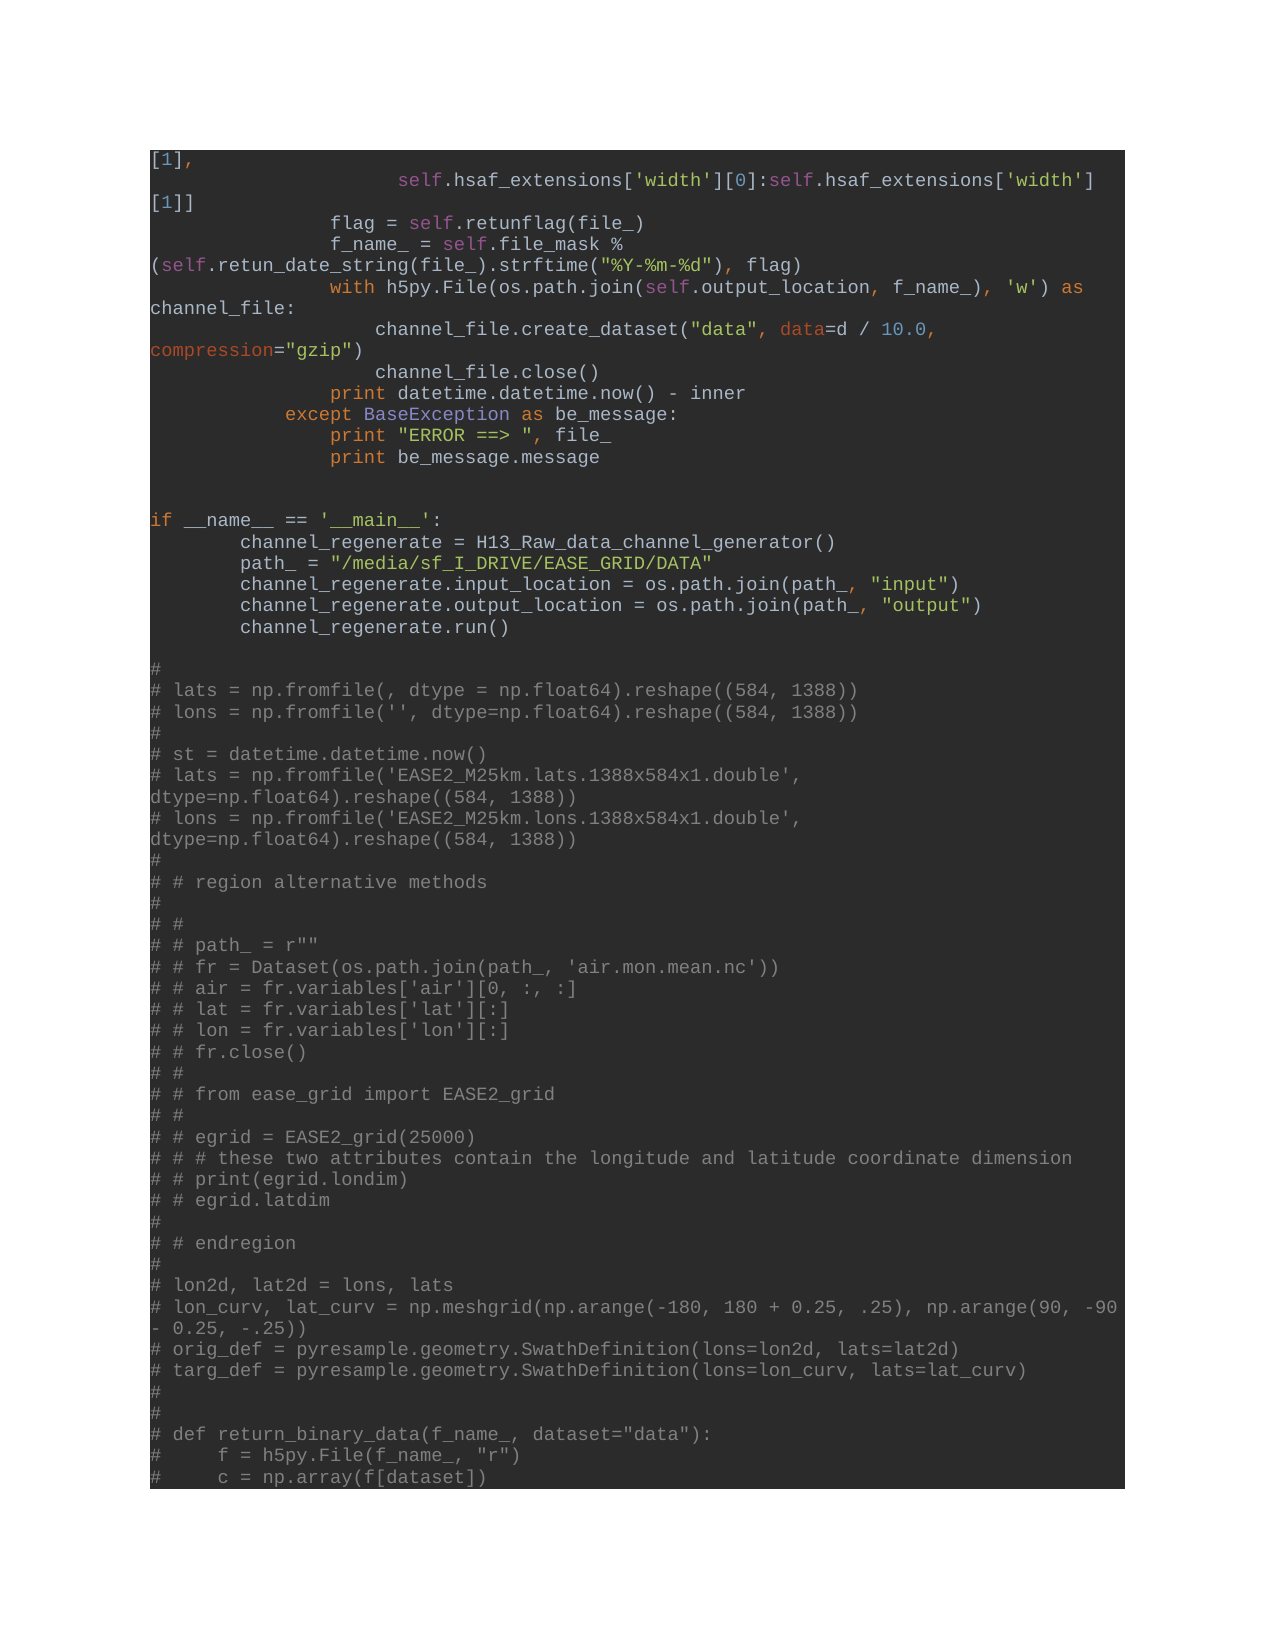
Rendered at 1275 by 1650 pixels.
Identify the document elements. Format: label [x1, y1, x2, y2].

text [150, 150, 1125, 1489]
